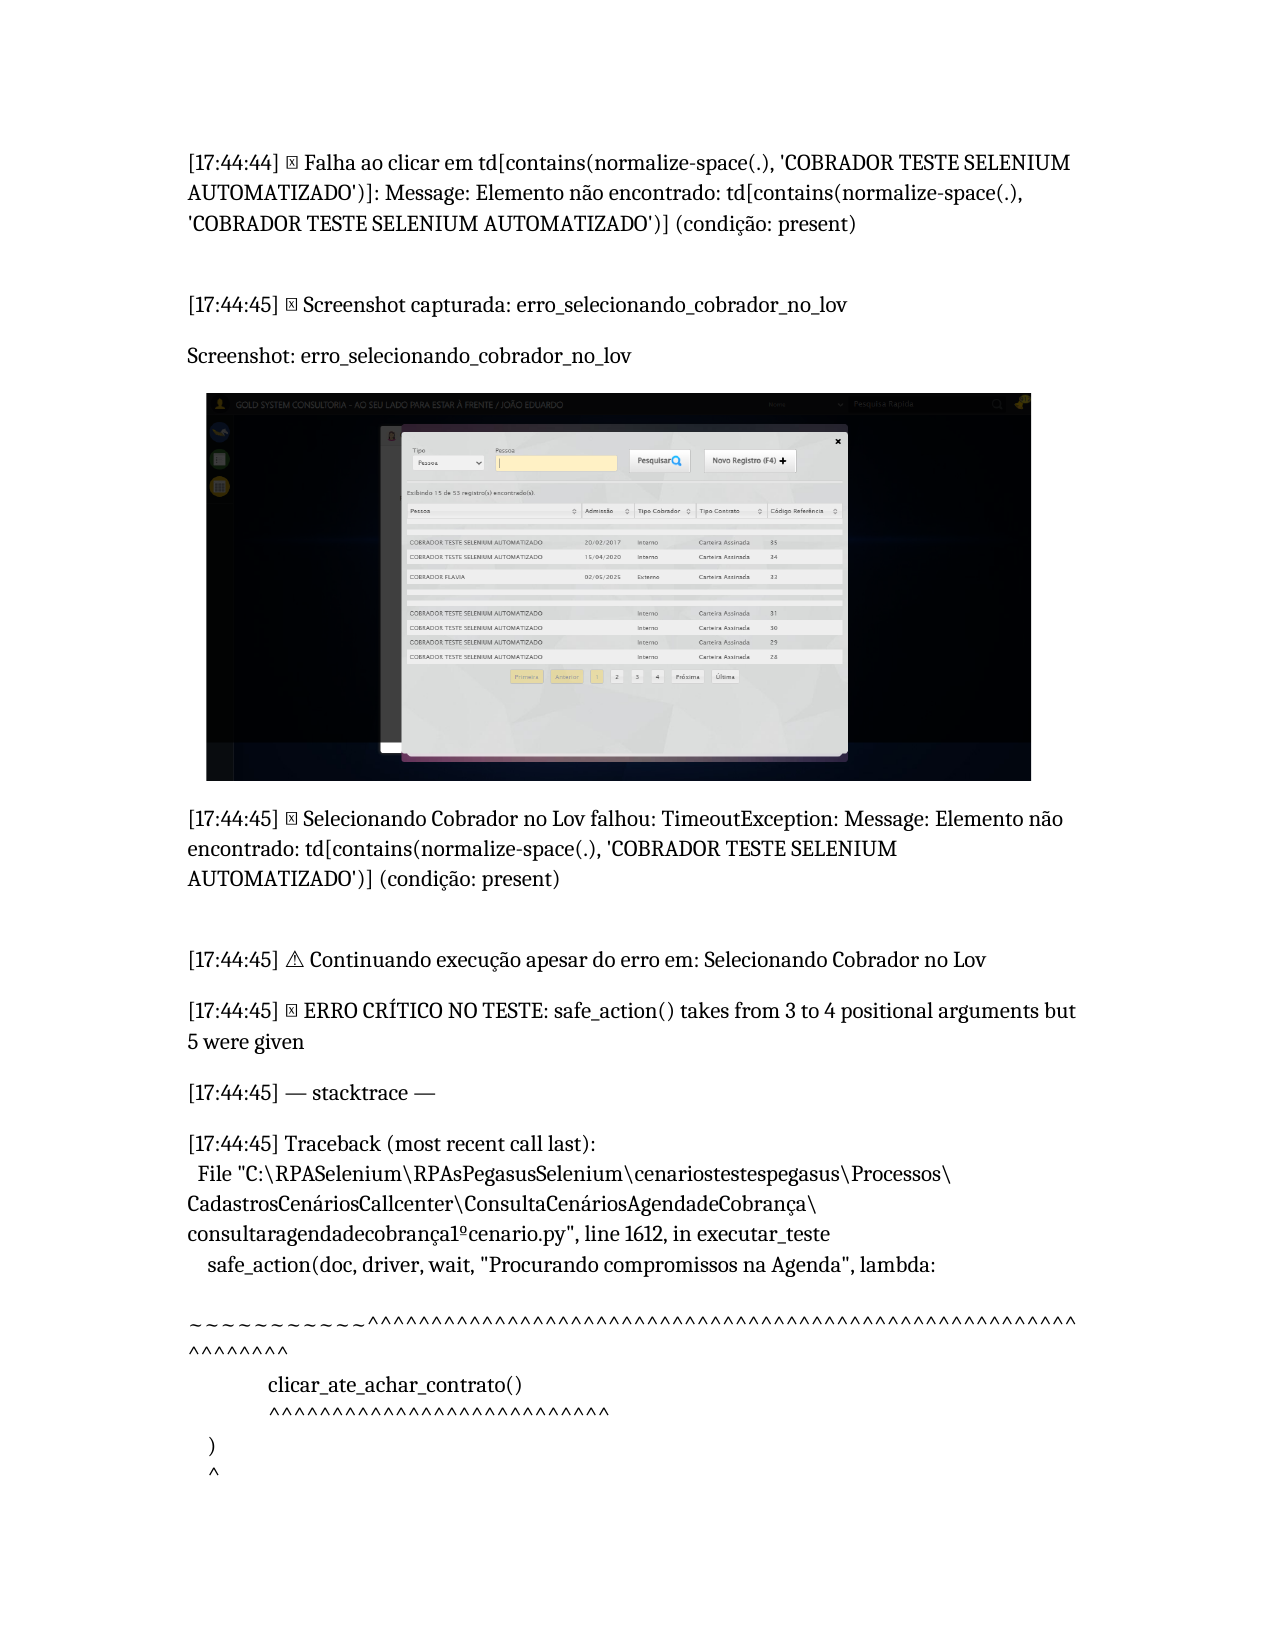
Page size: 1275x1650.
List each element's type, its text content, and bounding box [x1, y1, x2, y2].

text [17:44:44] ❌ Falha ao clicar em td[contains(normalize-space(.), 'COBRADOR TESTE SELENIUM AUTOMATIZADO')]: Message: Elemento não encontrado: td[contains(normalize-space(.), 'COBRADOR TESTE SELENIUM AUTOMATIZADO')] (condição: present) [187, 150, 1087, 267]
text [187, 1131, 1087, 1489]
text [17:44:45] ❌ ERRO CRÍTICO NO TESTE: safe_action() takes from 3 to 4 positional arguments but 5 were given [187, 998, 1087, 1055]
text Screenshot: erro_selecionando_cobrador_no_lov [187, 343, 1087, 369]
text [17:44:45] ⚠️ Continuando execução apesar do erro em: Selecionando Cobrador no Lov [187, 947, 1087, 973]
text [17:44:45] — stacktrace — [187, 1079, 1087, 1106]
picture [206, 393, 1032, 781]
text [17:44:45] 📸 Screenshot capturada: erro_selecionando_cobrador_no_lov [187, 292, 1087, 318]
text [17:44:45] ❌ Selecionando Cobrador no Lov falhou: TimeoutException: Message: Elemento não encontrado: td[contains(normalize-space(.), 'COBRADOR TESTE SELENIUM AUTOMATIZADO')] (condição: present) [187, 806, 1087, 922]
